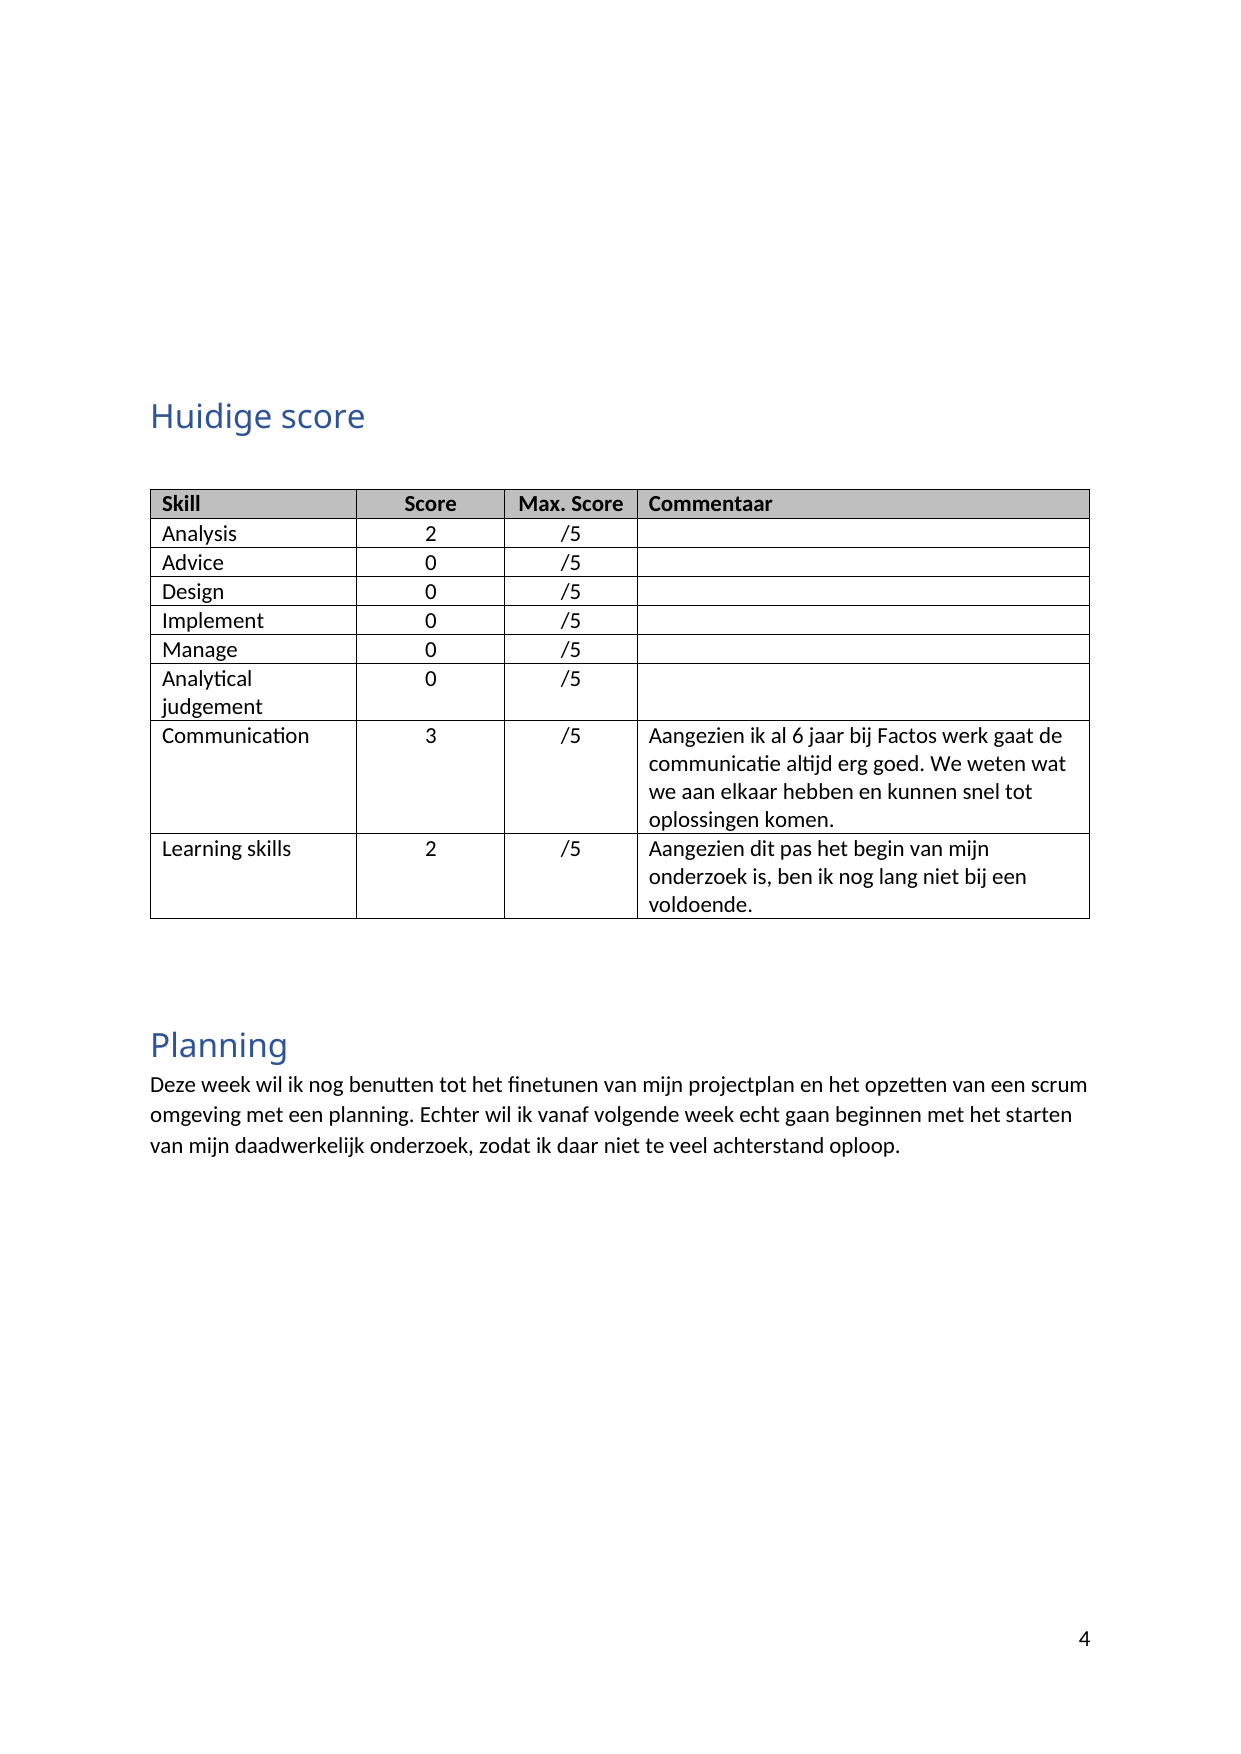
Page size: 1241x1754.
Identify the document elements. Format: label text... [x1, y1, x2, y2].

table_cell Learning skills [151, 834, 356, 918]
table_cell 0 [357, 606, 504, 634]
table_cell /5 [505, 635, 637, 663]
table_header Score [357, 490, 504, 518]
table_cell /5 [505, 664, 637, 720]
table_cell Implement [151, 606, 356, 634]
table_cell Design [151, 577, 356, 605]
table_cell 2 [357, 519, 504, 547]
table_cell /5 [505, 519, 637, 547]
table_cell Manage [151, 635, 356, 663]
table_cell Communication [151, 721, 356, 833]
table_cell 0 [357, 577, 504, 605]
table_cell 0 [357, 664, 504, 720]
table_cell 2 [357, 834, 504, 918]
table_cell /5 [505, 834, 637, 918]
subtitle Huidige score [150, 393, 1090, 438]
table_cell 3 [357, 721, 504, 833]
table_cell [638, 519, 1089, 547]
table_header Skill [151, 490, 356, 518]
table_cell [638, 577, 1089, 605]
table_cell [638, 548, 1089, 576]
table_cell Analytical judgement [151, 664, 356, 720]
table_cell [638, 664, 1089, 720]
table_cell Aangezien ik al 6 jaar bij Factos werk gaat de communicatie altijd erg goed. We weten wat we aan elkaar hebben en kunnen snel tot oplossingen komen. [638, 721, 1089, 833]
table_header Max. Score [505, 490, 637, 518]
table_cell Analysis [151, 519, 356, 547]
table_cell 0 [357, 548, 504, 576]
table_cell /5 [505, 577, 637, 605]
table_cell Advice [151, 548, 356, 576]
table_cell Aangezien dit pas het begin van mijn onderzoek is, ben ik nog lang niet bij een voldoende. [638, 834, 1089, 918]
table_cell /5 [505, 548, 637, 576]
subtitle Planning [150, 1021, 1090, 1067]
table_cell 0 [357, 635, 504, 663]
text Deze week wil ik nog benutten tot het finetunen van mijn projectplan en het opzetten van een scrum omgeving met een planning. Echter wil ik vanaf volgende week echt gaan beginnen met het starten van mijn daadwerkelijk onderzoek, zodat ik daar niet te veel achterstand oploop. [150, 1070, 1090, 1159]
table_header Commentaar [638, 490, 1089, 518]
table_cell [638, 606, 1089, 634]
table_cell /5 [505, 606, 637, 634]
table_cell /5 [505, 721, 637, 833]
table_cell [638, 635, 1089, 663]
